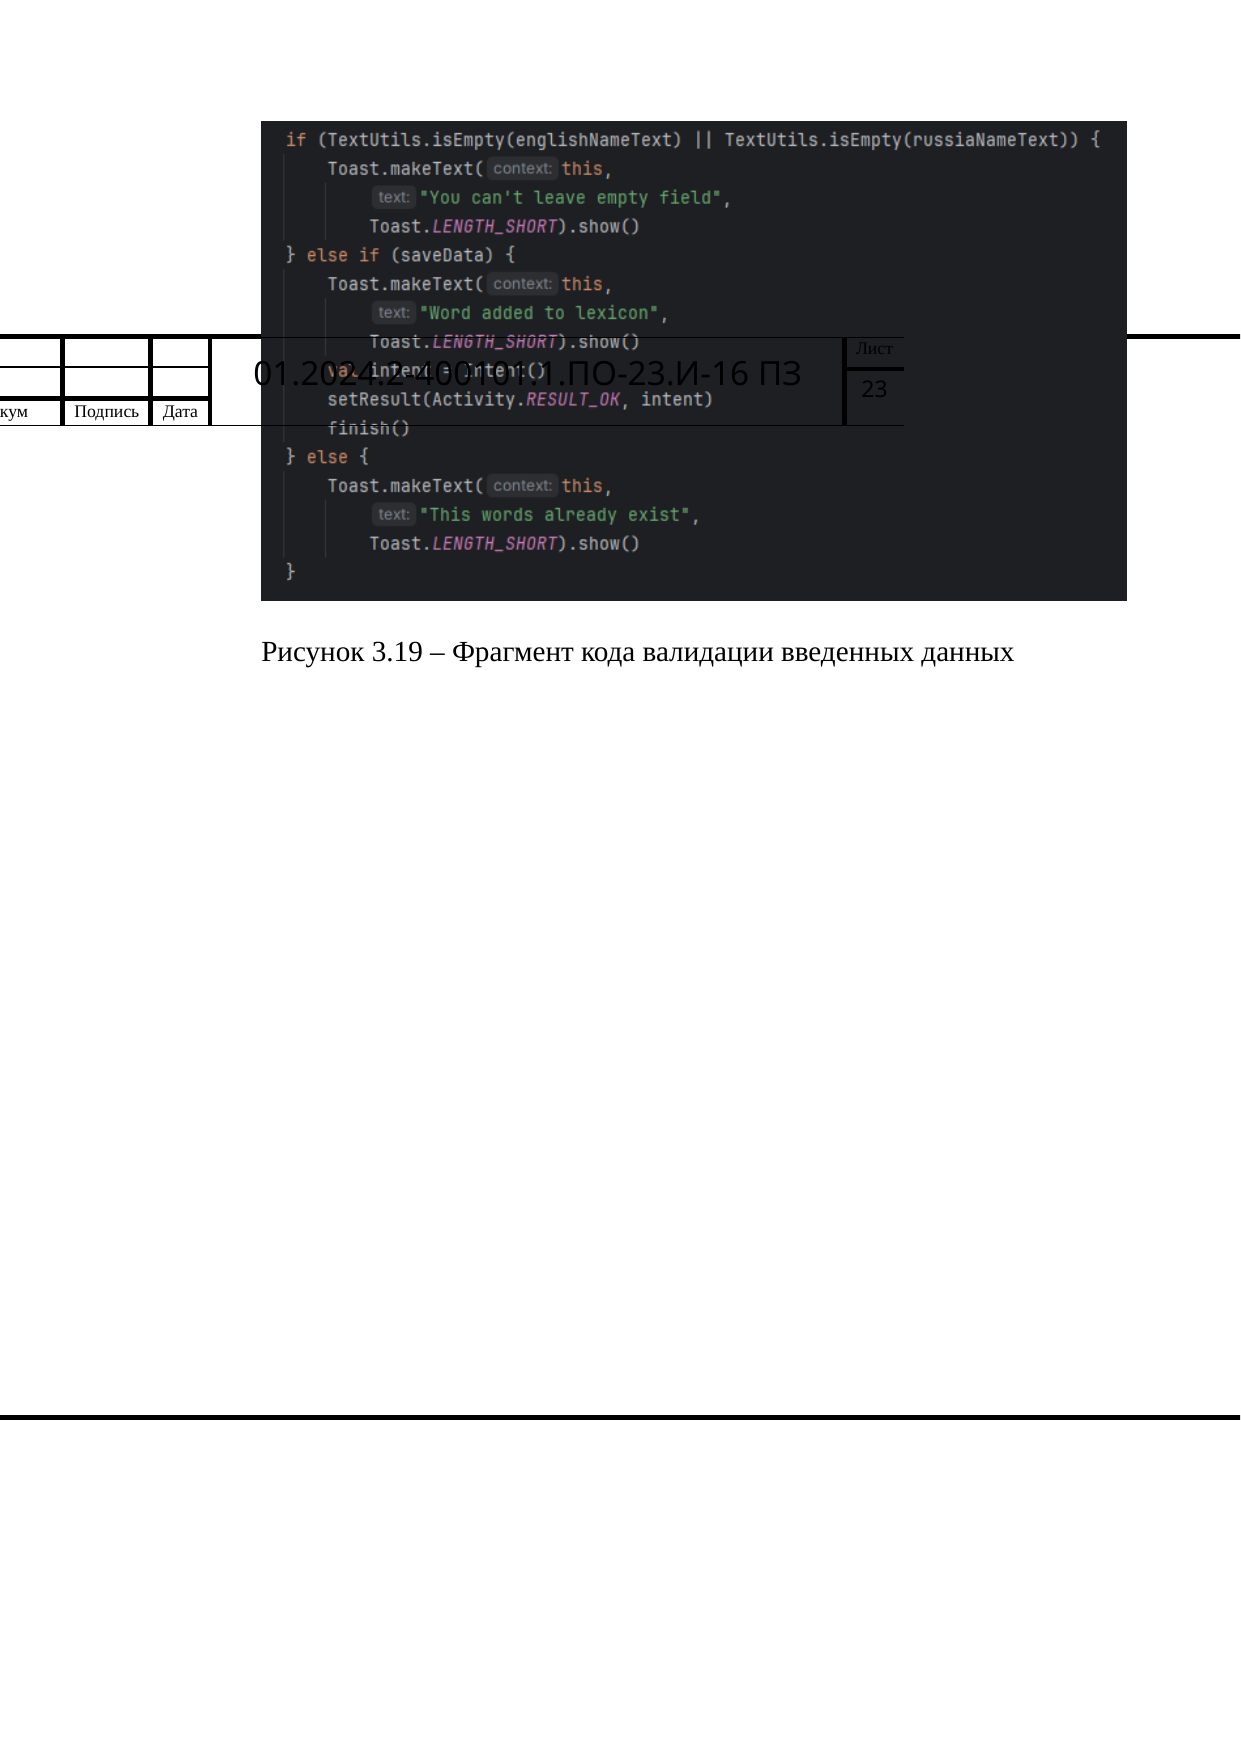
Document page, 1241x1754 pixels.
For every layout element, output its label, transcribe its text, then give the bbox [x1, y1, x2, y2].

picture [261, 363, 267, 383]
picture [261, 338, 842, 425]
text Рисунок 3.19 – Фрагмент кода валидации введенных данных [187, 634, 1162, 667]
picture [261, 121, 1127, 601]
